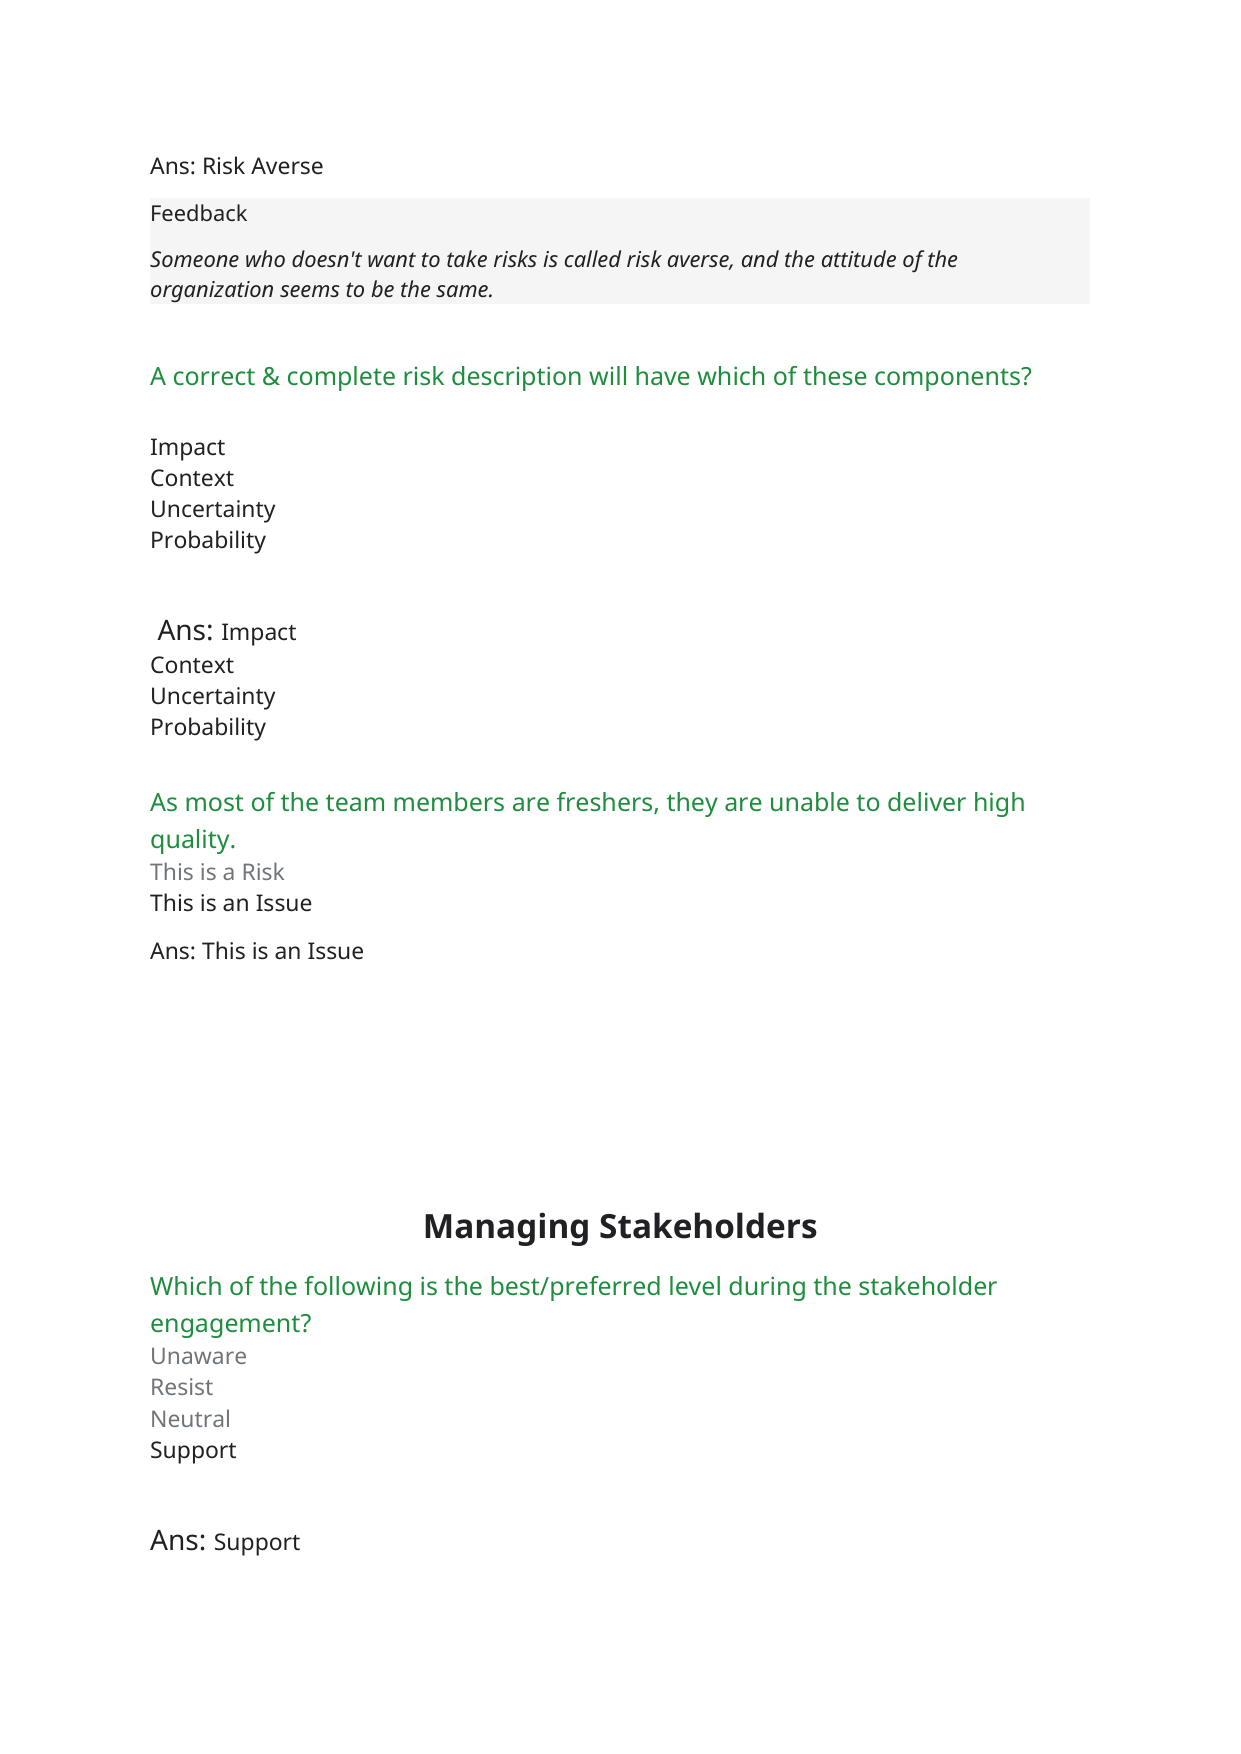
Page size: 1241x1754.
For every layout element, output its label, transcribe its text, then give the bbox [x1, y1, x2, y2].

text Impact [150, 431, 1090, 462]
text Someone who doesn't want to take risks is called risk averse, and the attitude of the organization seems to be the same. [150, 244, 1090, 304]
text Probability [150, 524, 1090, 556]
text Unaware [150, 1340, 1090, 1371]
text A correct & complete risk description will have which of these components? [150, 359, 1090, 393]
text Context [150, 649, 1090, 680]
text Probability [150, 711, 1090, 743]
text Which of the following is the best/preferred level during the stakeholder engagement? [150, 1265, 1090, 1340]
text As most of the team members are freshers, they are unable to deliver high quality. [150, 781, 1090, 856]
text Uncertainty [150, 493, 1090, 524]
text Neutral [150, 1403, 1090, 1434]
text Uncertainty [150, 680, 1090, 711]
text Context [150, 462, 1090, 493]
text Ans: Support [150, 1520, 1090, 1558]
text Managing Stakeholders [150, 1203, 1090, 1248]
text Resist [150, 1371, 1090, 1403]
text Support [150, 1434, 1090, 1465]
text Feedback [150, 198, 1090, 228]
text This is an Issue [150, 887, 1090, 918]
text This is a Risk [150, 856, 1090, 887]
text Ans: This is an Issue [150, 935, 1090, 966]
text Ans: Impact [150, 611, 1090, 649]
text Ans: Risk Averse [150, 150, 1090, 181]
